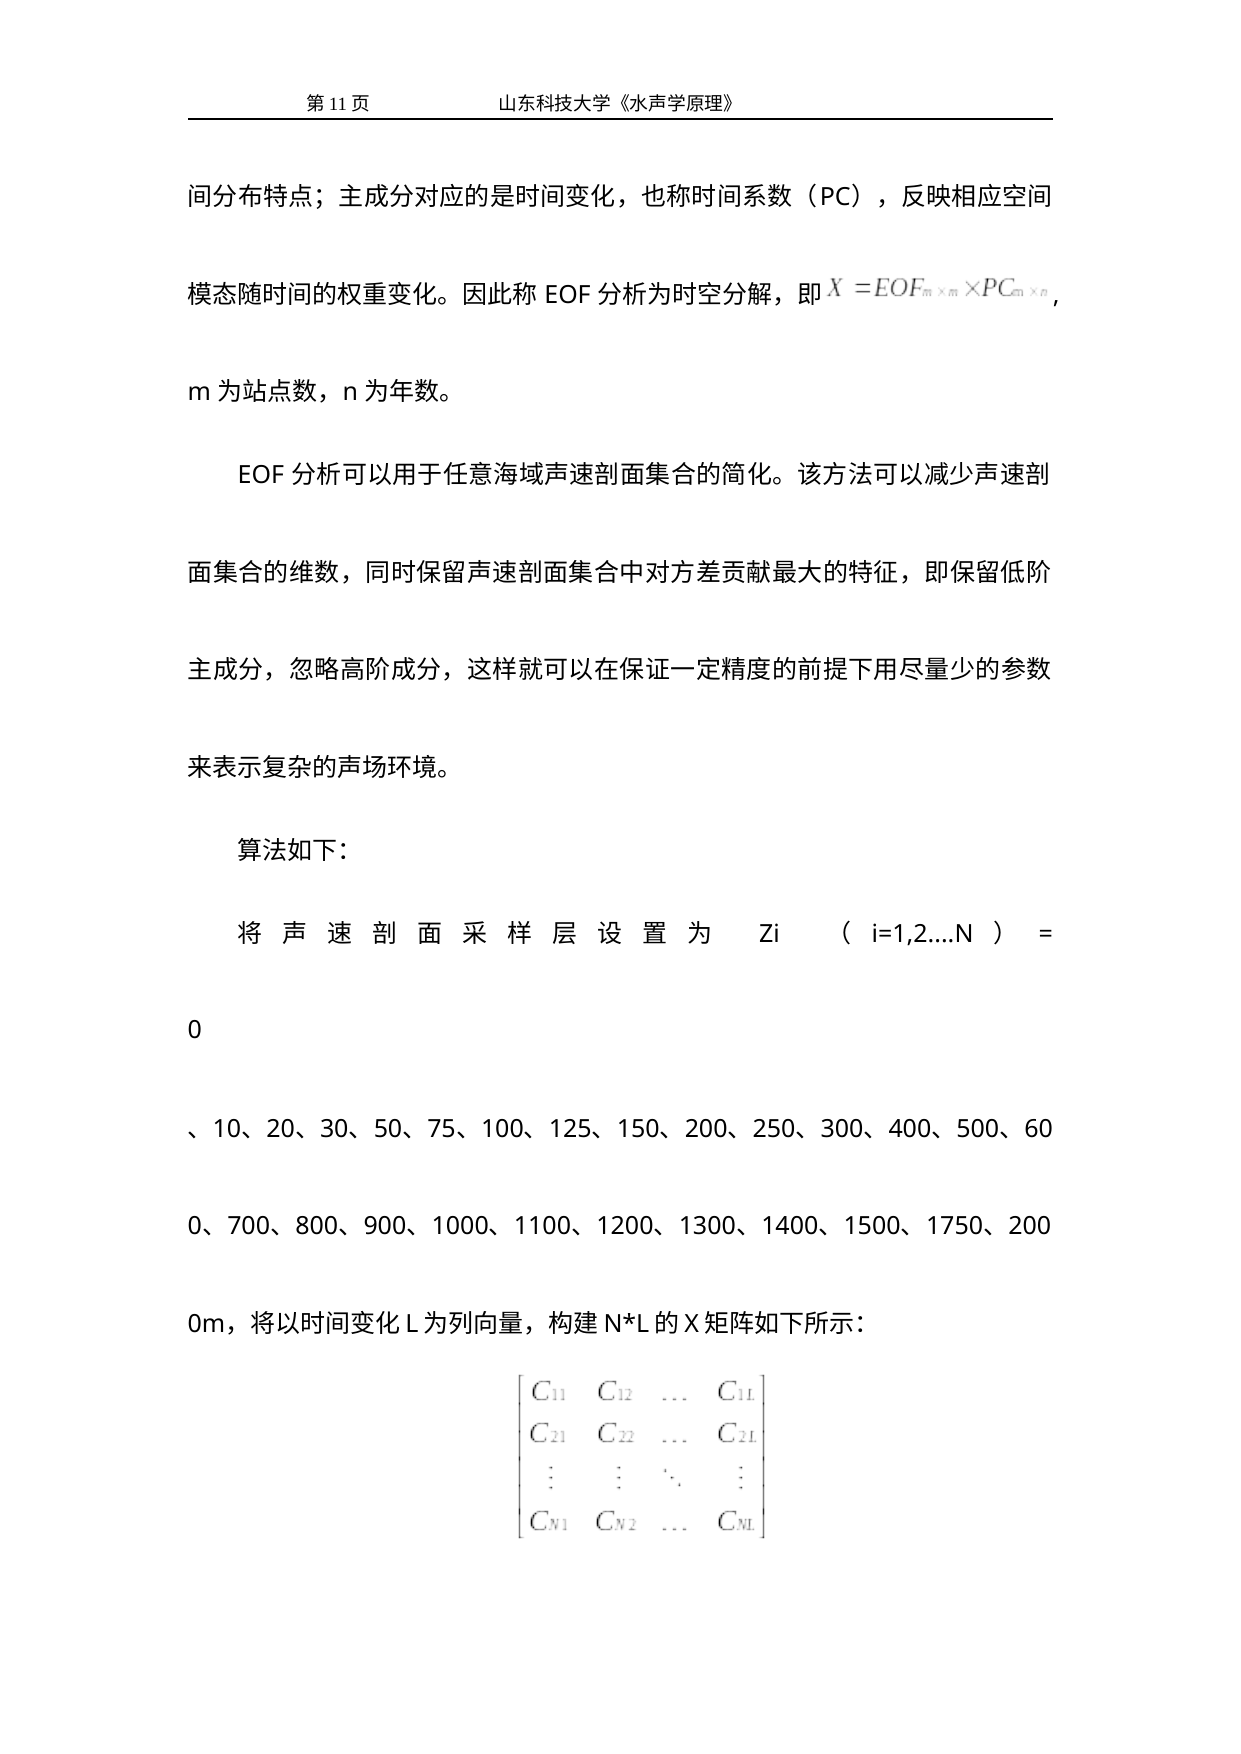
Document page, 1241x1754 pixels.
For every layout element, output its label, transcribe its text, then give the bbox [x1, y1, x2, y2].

text 将声速剖面采样层设置为 Zi （i=1,2....N）= 0、10、20、30、50、75、100、125、150、200、250、300、400、500、600、700、800、900、1000、1100、1200、1300、1400、1500、1750、2000m，将以时间变化L为列向量，构建N*L的X矩阵如下所示： [187, 899, 1053, 1354]
text 算法如下： [187, 816, 1053, 881]
text EOF 分析可以用于任意海域声速剖面集合的简化。该方法可以减少声速剖面集合的维数，同时保留声速剖面集合中对方差贡献最大的特征，即保留低阶主成分，忽略高阶成分，这样就可以在保证一定精度的前提下用尽量少的参数来表示复杂的声场环境。 [187, 440, 1053, 798]
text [187, 162, 1053, 422]
